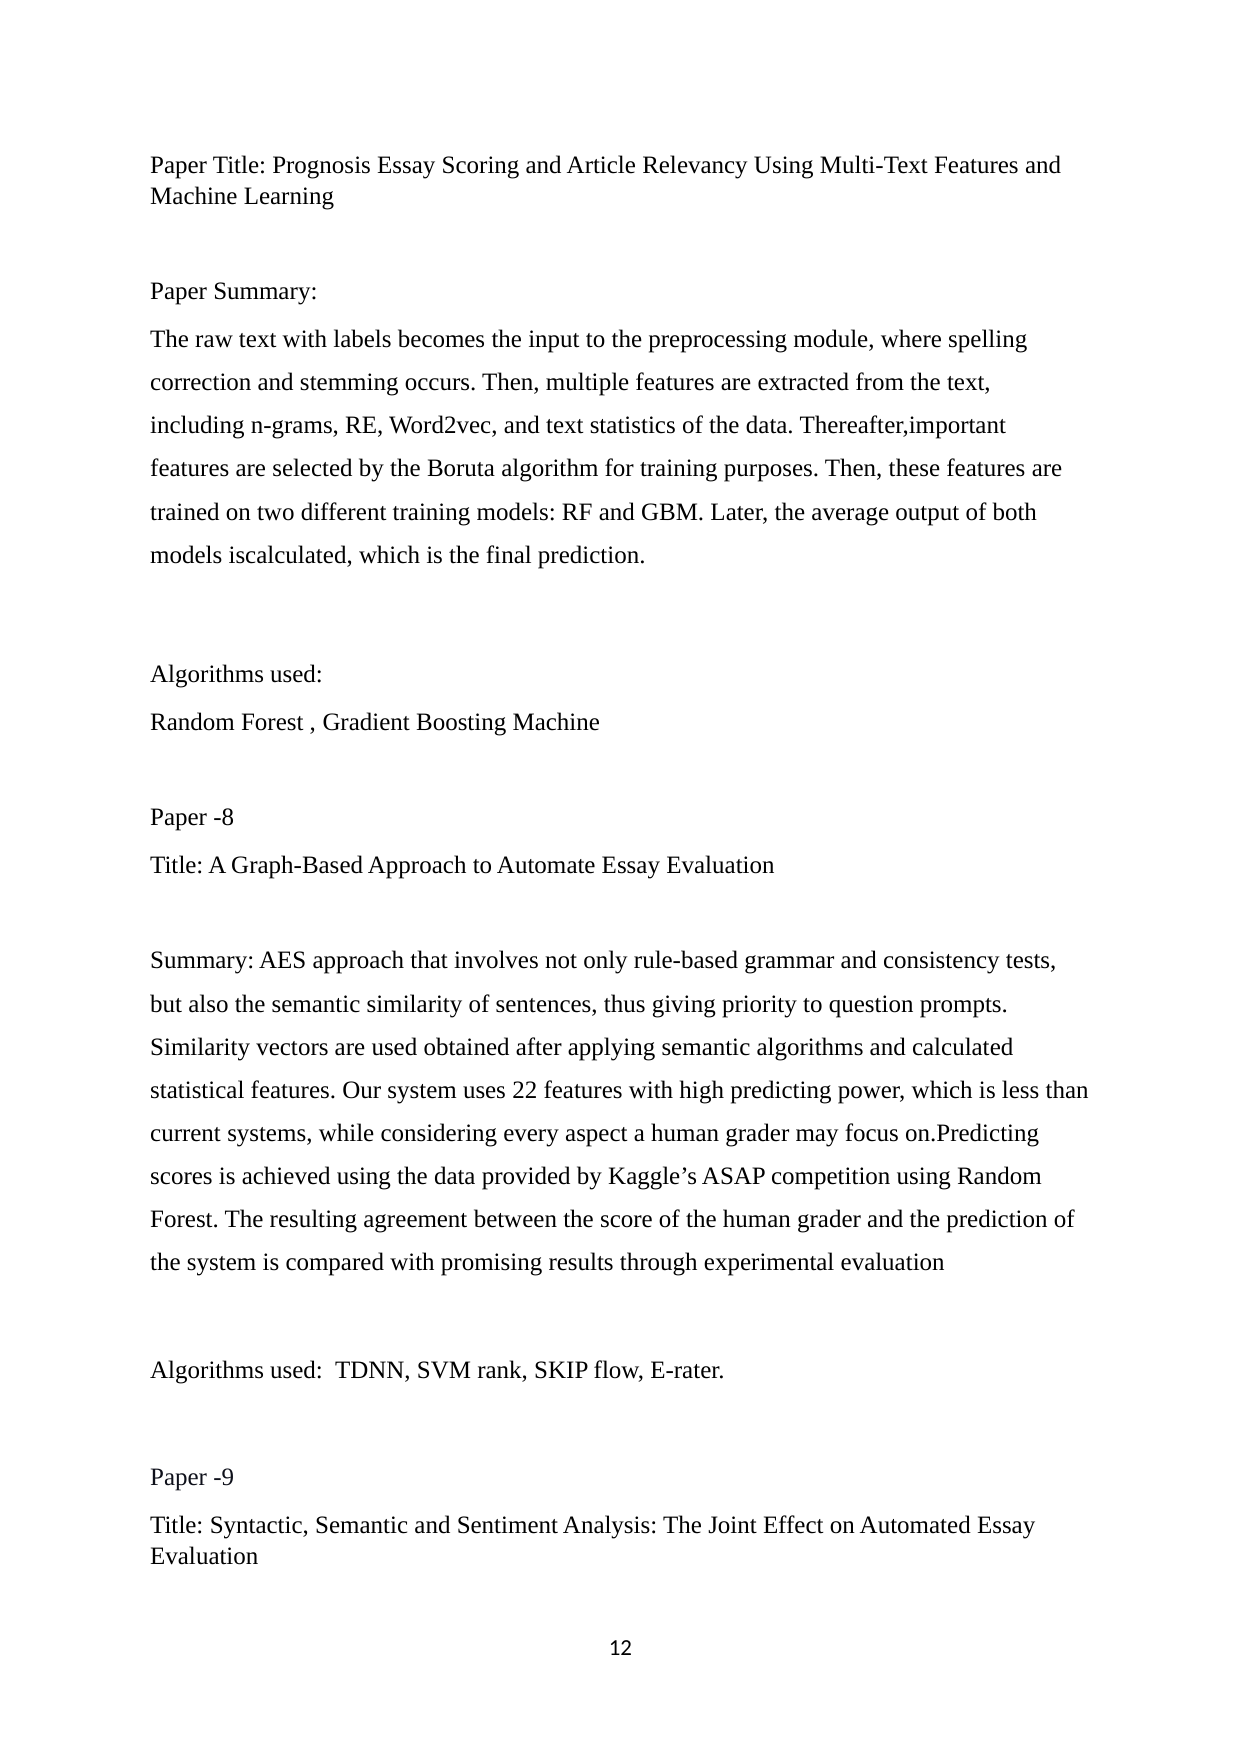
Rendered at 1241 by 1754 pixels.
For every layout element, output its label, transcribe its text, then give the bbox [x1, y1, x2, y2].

text Paper Summary: [150, 276, 1090, 305]
text Algorithms used: [150, 659, 1090, 688]
text Summary: AES approach that involves not only rule-based grammar and consistency tests, but also the semantic similarity of sentences, thus giving priority to question prompts. Similarity vectors are used obtained after applying semantic algorithms and calculated statistical features. Our system uses 22 features with high predicting power, which is less than current systems, while considering every aspect a human grader may focus on.Predicting scores is achieved using the data provided by Kaggle’s ASAP competition using Random Forest. The resulting agreement between the score of the human grader and the prediction of the system is compared with promising results through experimental evaluation [150, 946, 1090, 1276]
text Random Forest , Gradient Boosting Machine [150, 707, 1090, 736]
text Paper -8 [150, 802, 1090, 831]
text Paper -9 [150, 1462, 1090, 1491]
text Paper Title: Prognosis Essay Scoring and Article Relevancy Using Multi-Text Features and Machine Learning [150, 150, 1090, 210]
text The raw text with labels becomes the input to the preprocessing module, where spelling correction and stemming occurs. Then, multiple features are extracted from the text, including n-grams, RE, Word2vec, and text statistics of the data. Thereafter,important features are selected by the Boruta algorithm for training purposes. Then, these features are trained on two different training models: RF and GBM. Later, the average output of both models iscalculated, which is the final prediction. [150, 324, 1090, 568]
text Title: Syntactic, Semantic and Sentiment Analysis: The Joint Effect on Automated Essay Evaluation [150, 1510, 1090, 1570]
text Title: A Graph-Based Approach to Automate Essay Evaluation [150, 850, 1090, 879]
text Algorithms used: TDNN, SVM rank, SKIP flow, E-rater. [150, 1355, 1090, 1384]
